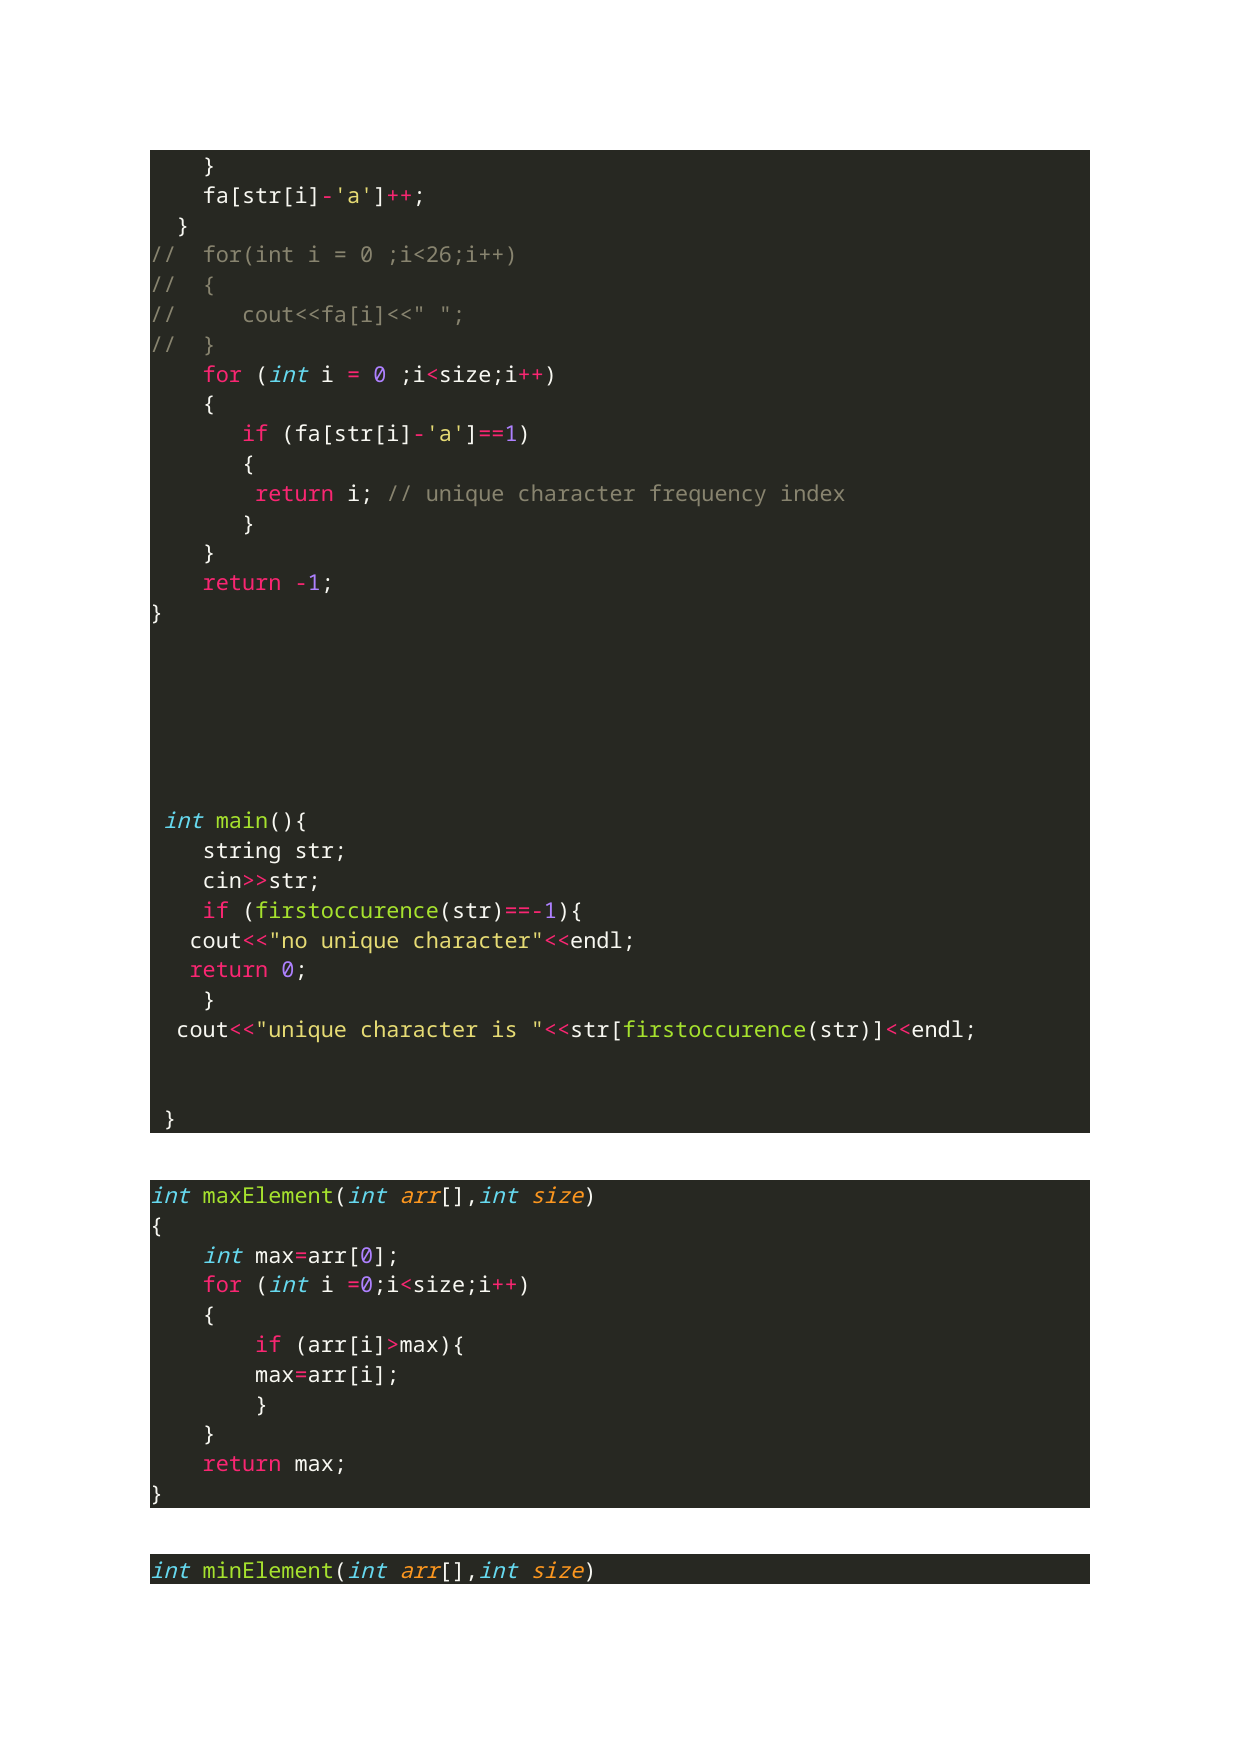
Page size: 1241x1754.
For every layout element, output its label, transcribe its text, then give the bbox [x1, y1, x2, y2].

text int max=arr[0]; [150, 1239, 1090, 1269]
text return 0; [150, 954, 1090, 984]
text { [150, 388, 1090, 418]
text if (fa[str[i]-'a']==1) [150, 418, 1090, 448]
text int maxElement(int arr[],int size) [150, 1180, 1090, 1210]
text { [150, 1210, 1090, 1239]
text } [150, 984, 1090, 1014]
text } [150, 537, 1090, 567]
text string str; [150, 835, 1090, 865]
text return max; [150, 1448, 1090, 1478]
text } [150, 1103, 1090, 1133]
text } [150, 507, 1090, 537]
text } [150, 209, 1090, 239]
text { [150, 448, 1090, 478]
text } [150, 150, 1090, 180]
text return -1; [150, 567, 1090, 597]
text // cout<<fa[i]<<" "; [150, 299, 1090, 329]
text cout<<"unique character is "<<str[firstoccurence(str)]<<endl; [150, 1014, 1090, 1044]
text for (int i =0;i<size;i++) [150, 1269, 1090, 1299]
text if (arr[i]>max){ [150, 1329, 1090, 1359]
text { [150, 1299, 1090, 1329]
text // for(int i = 0 ;i<26;i++) [150, 239, 1090, 269]
text max=arr[i]; [150, 1359, 1090, 1388]
text } [150, 1478, 1090, 1508]
text cin>>str; [150, 865, 1090, 895]
text int main(){ [150, 805, 1090, 835]
text // } [150, 329, 1090, 358]
text } [150, 597, 1090, 627]
text return i; // unique character frequency index [150, 478, 1090, 507]
text int minElement(int arr[],int size) [150, 1554, 1090, 1584]
text // { [150, 269, 1090, 299]
text fa[str[i]-'a']++; [150, 180, 1090, 209]
text } [150, 1418, 1090, 1448]
text if (firstoccurence(str)==-1){ [150, 895, 1090, 924]
text for (int i = 0 ;i<size;i++) [150, 358, 1090, 388]
text } [150, 1388, 1090, 1418]
text cout<<"no unique character"<<endl; [150, 924, 1090, 954]
